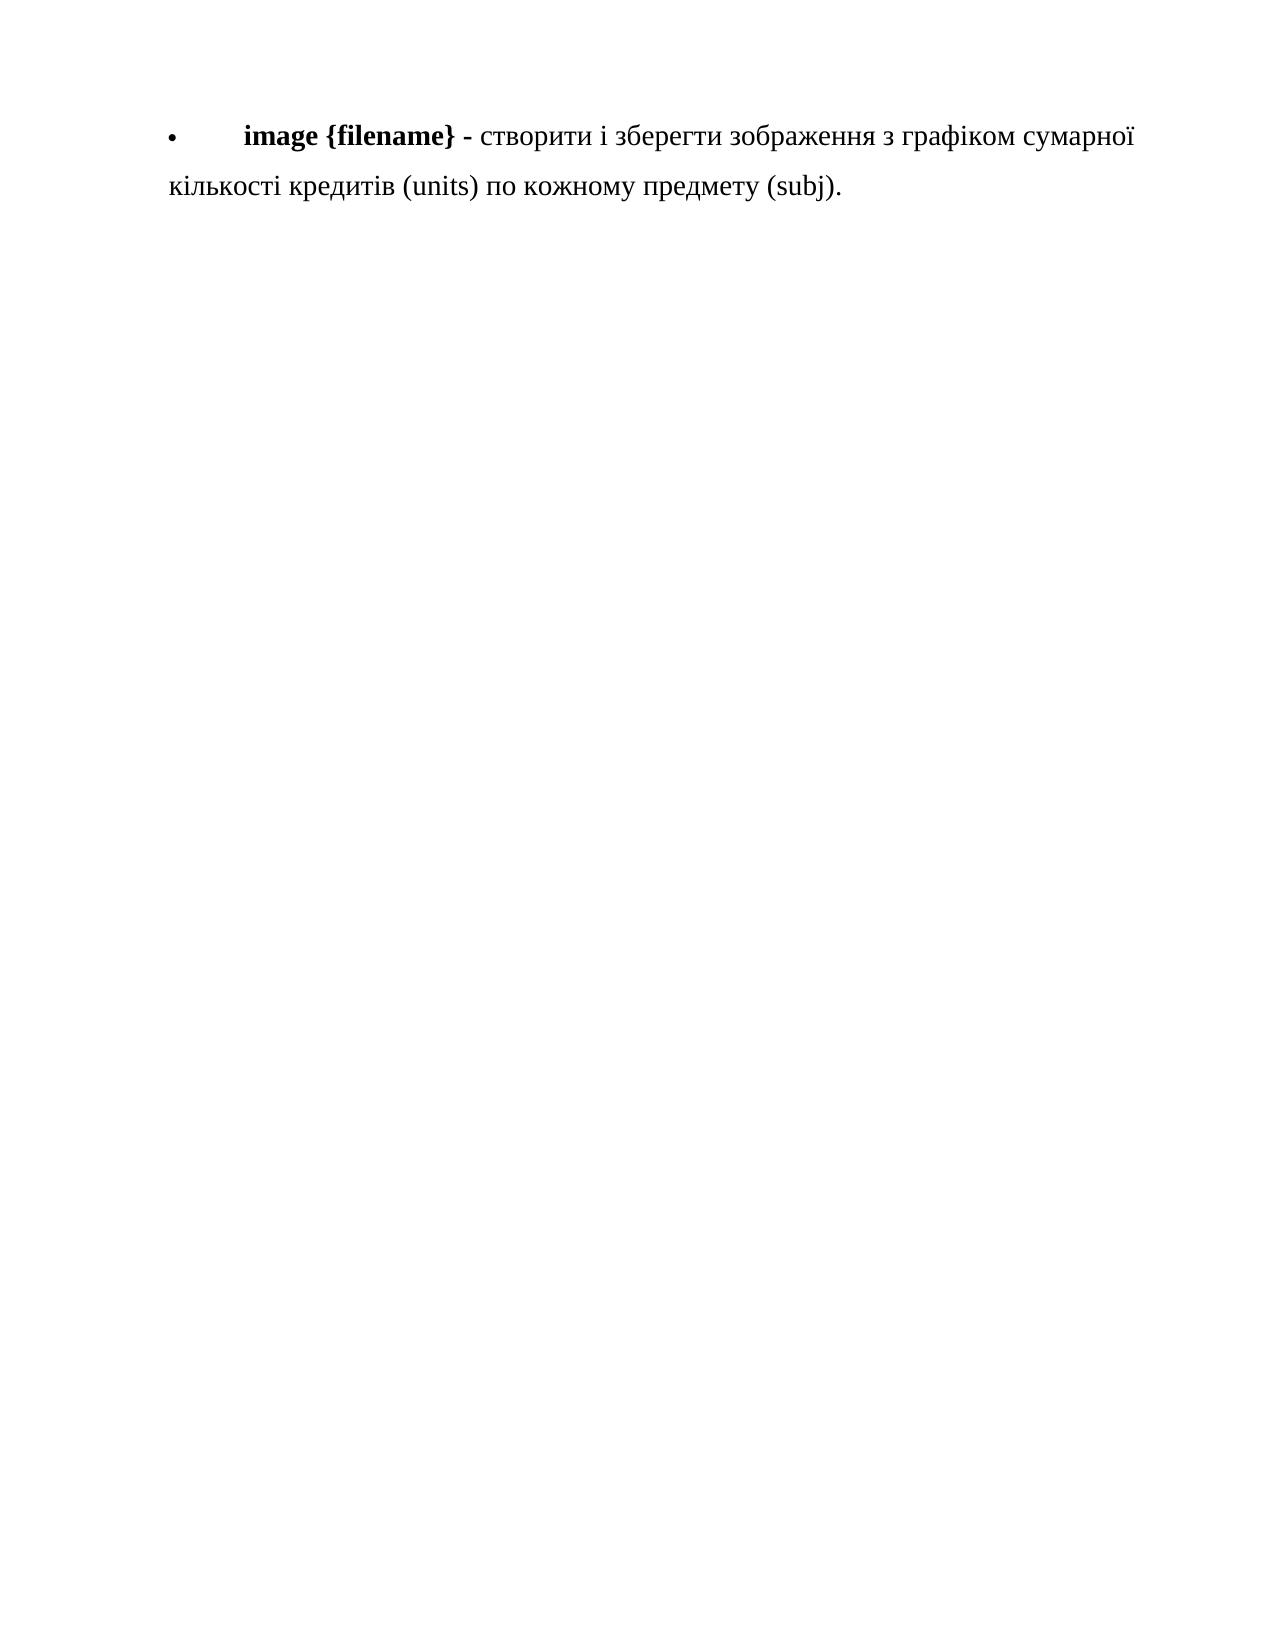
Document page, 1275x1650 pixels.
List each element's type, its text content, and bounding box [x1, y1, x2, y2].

list image {filename} - створити і зберегти зображення з графіком сумарної кількості кредитів (units) по кожному предмету (subj). [169, 118, 1157, 241]
